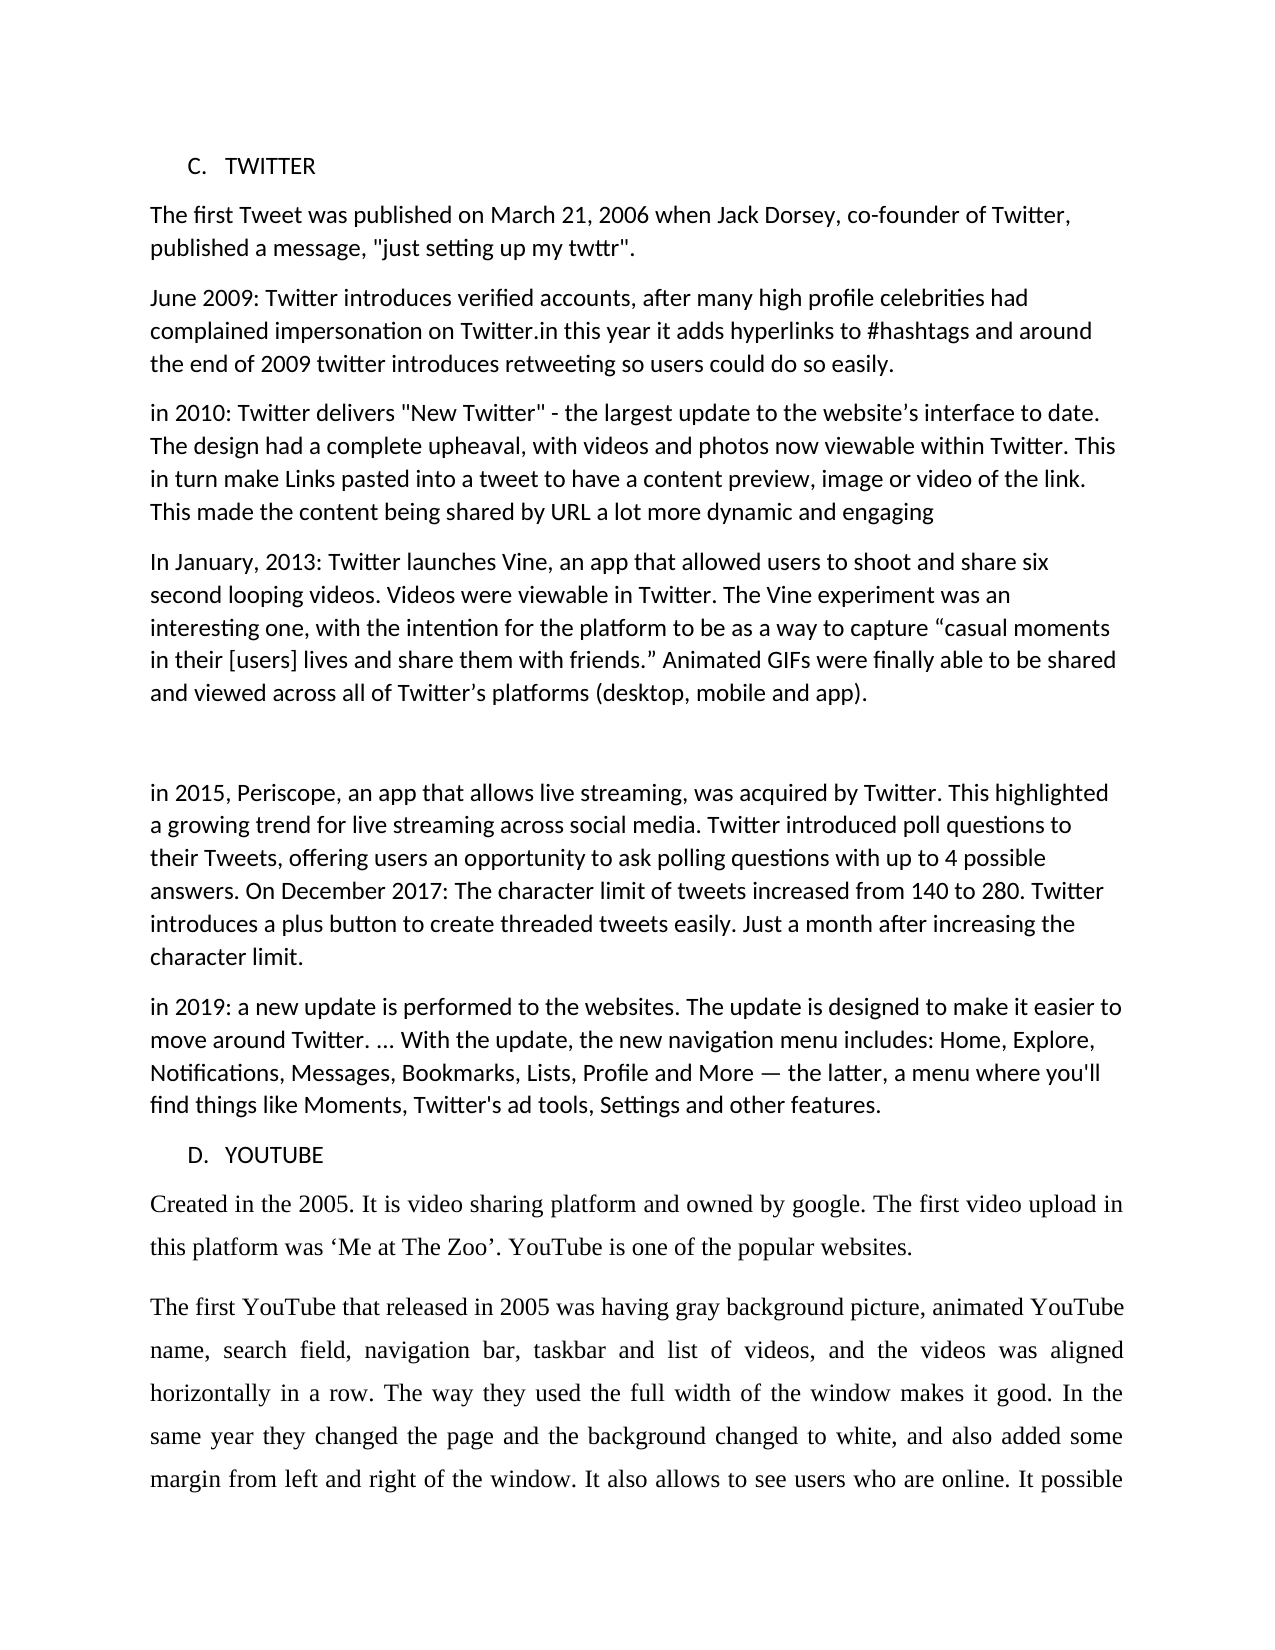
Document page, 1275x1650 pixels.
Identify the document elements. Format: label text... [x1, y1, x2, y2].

list TWITTER [187, 150, 1125, 181]
text In January, 2013: Twitter launches Vine, an app that allowed users to shoot and share six second looping videos. Videos were viewable in Twitter. The Vine experiment was an interesting one, with the intention for the platform to be as a way to capture “casual moments in their [users] lives and share them with friends.” Animated GIFs were finally able to be shared and viewed across all of Twitter’s platforms (desktop, mobile and app). [150, 546, 1125, 708]
text in 2019: a new update is performed to the websites. The update is designed to make it easier to move around Twitter. ... With the update, the new navigation menu includes: Home, Explore, Notifications, Messages, Bookmarks, Lists, Profile and More — the latter, a menu where you'll find things like Moments, Twitter's ad tools, Settings and other features. [150, 991, 1125, 1120]
text in 2015, Periscope, an app that allows live streaming, was acquired by Twitter. This highlighted a growing trend for live streaming across social media. Twitter introduced poll questions to their Tweets, offering users an opportunity to ask polling questions with up to 4 possible answers. On December 2017: The character limit of tweets increased from 140 to 280. Twitter introduces a plus button to create threaded tweets easily. Just a month after increasing the character limit. [150, 777, 1125, 972]
text in 2010: Twitter delivers "New Twitter" - the largest update to the website’s interface to date. The design had a complete upheaval, with videos and photos now viewable within Twitter. This in turn make Links pasted into a tweet to have a content preview, image or video of the link. This made the content being shared by URL a lot more dynamic and engaging [150, 397, 1125, 527]
text Created in the 2005. It is video sharing platform and owned by google. The first video upload in this platform was ‘Me at The Zoo’. YouTube is one of the popular websites. [150, 1189, 1125, 1261]
text The first Tweet was published on March 21, 2006 when Jack Dorsey, co-founder of Twitter, published a message, "just setting up my twttr". [150, 199, 1125, 263]
list YOUTUBE [187, 1139, 1125, 1170]
text June 2009: Twitter introduces verified accounts, after many high profile celebrities had complained impersonation on Twitter.in this year it adds hyperlinks to #hashtags and around the end of 2009 twitter introduces retweeting so users could do so easily. [150, 282, 1125, 378]
